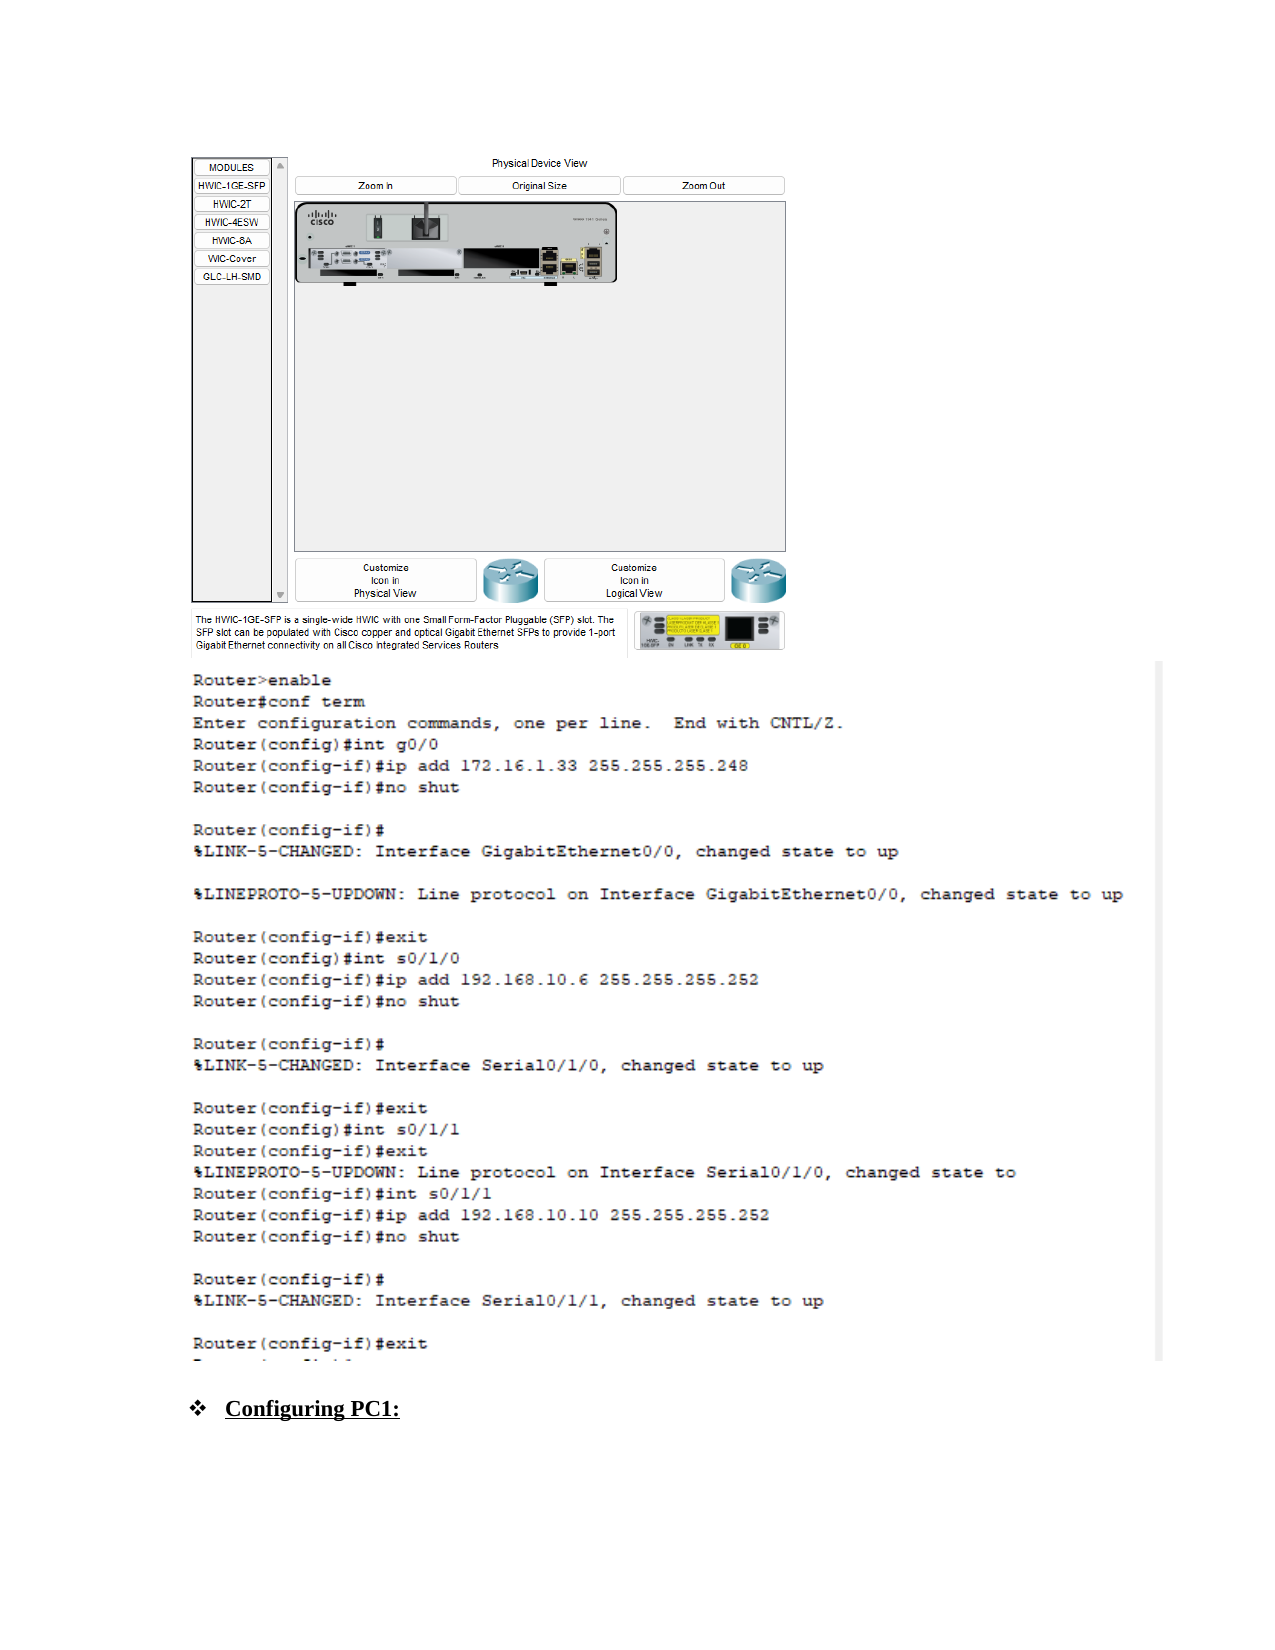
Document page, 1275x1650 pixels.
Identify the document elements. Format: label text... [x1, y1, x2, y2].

list Configuring PC1: [187, 1395, 1125, 1421]
picture [187, 150, 789, 658]
picture [187, 661, 1163, 1361]
